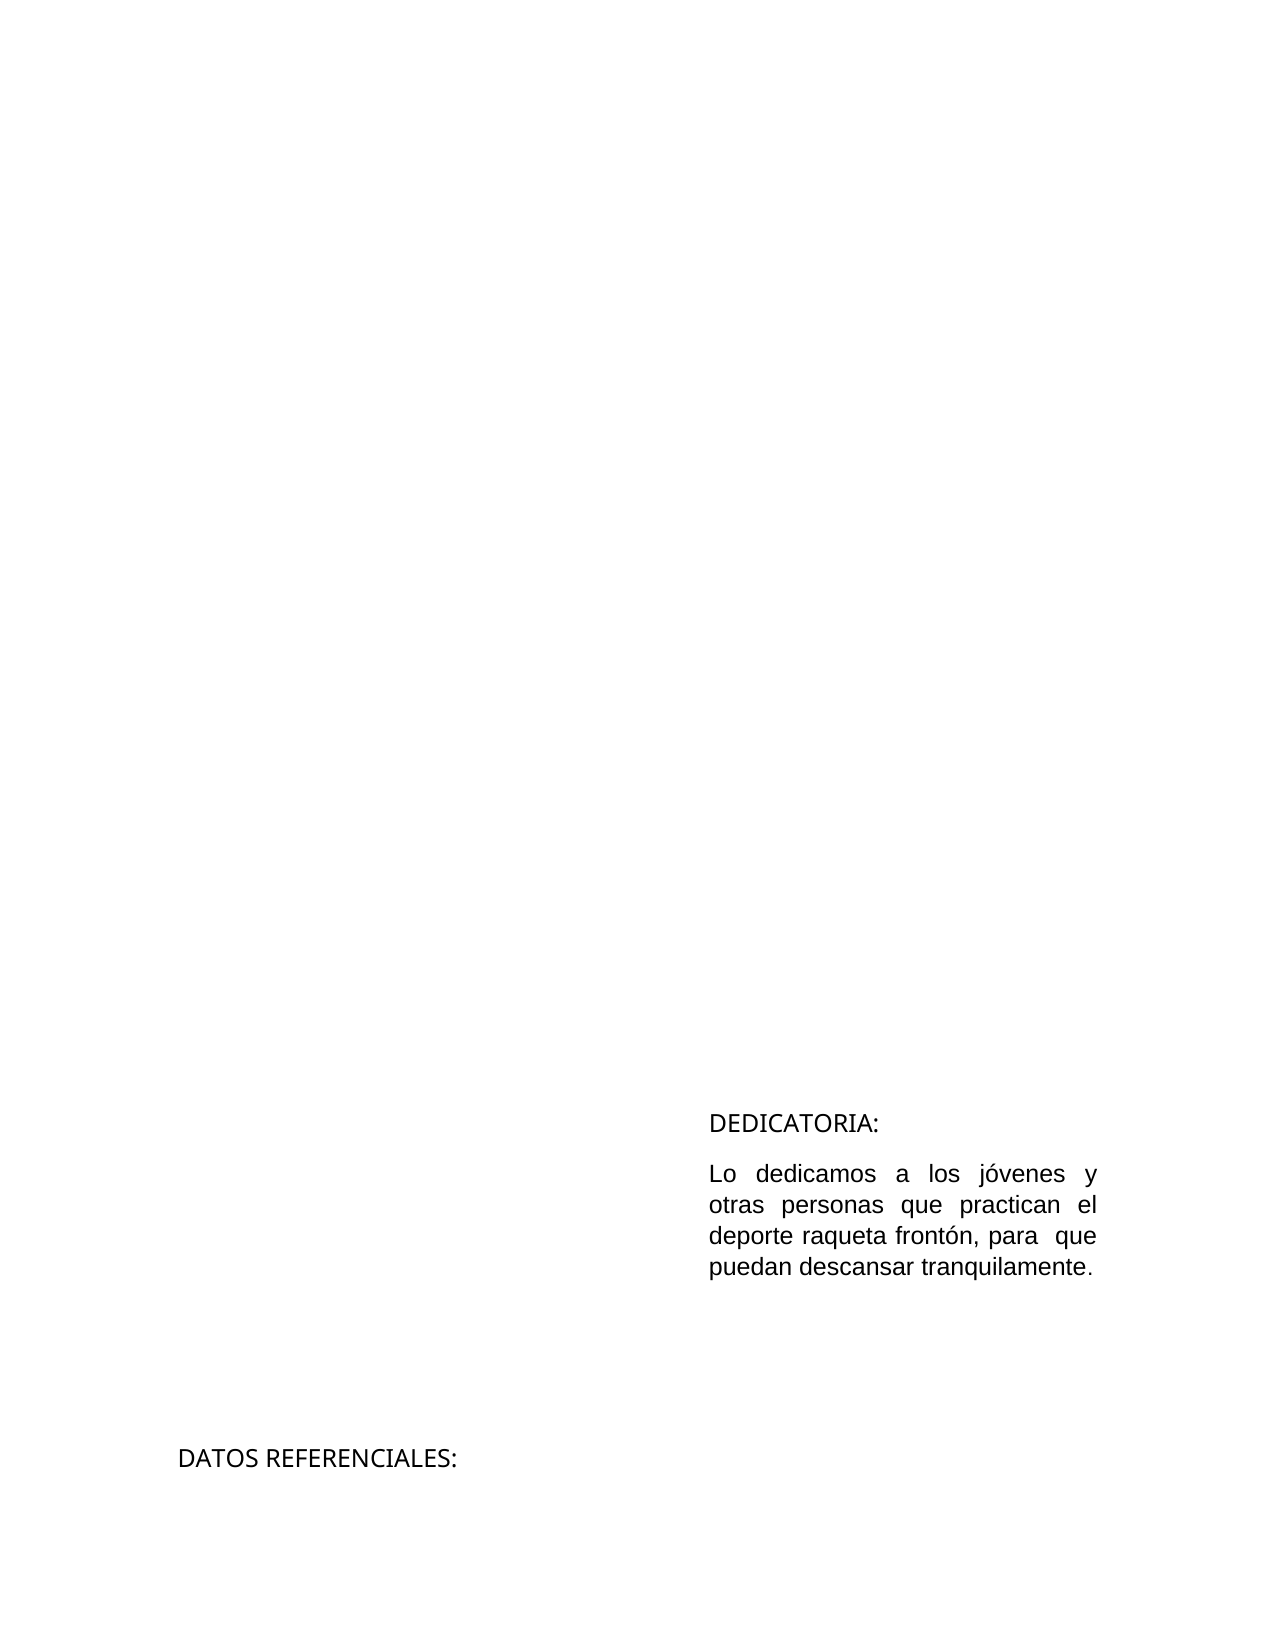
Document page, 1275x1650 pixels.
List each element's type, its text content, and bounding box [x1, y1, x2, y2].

text DEDICATORIA: [709, 1106, 1098, 1139]
text Lo dedicamos a los jóvenes y otras personas que practican el deporte raqueta frontón, para que puedan descansar tranquilamente. [709, 1159, 1098, 1281]
text DATOS REFERENCIALES: [177, 1440, 1098, 1474]
